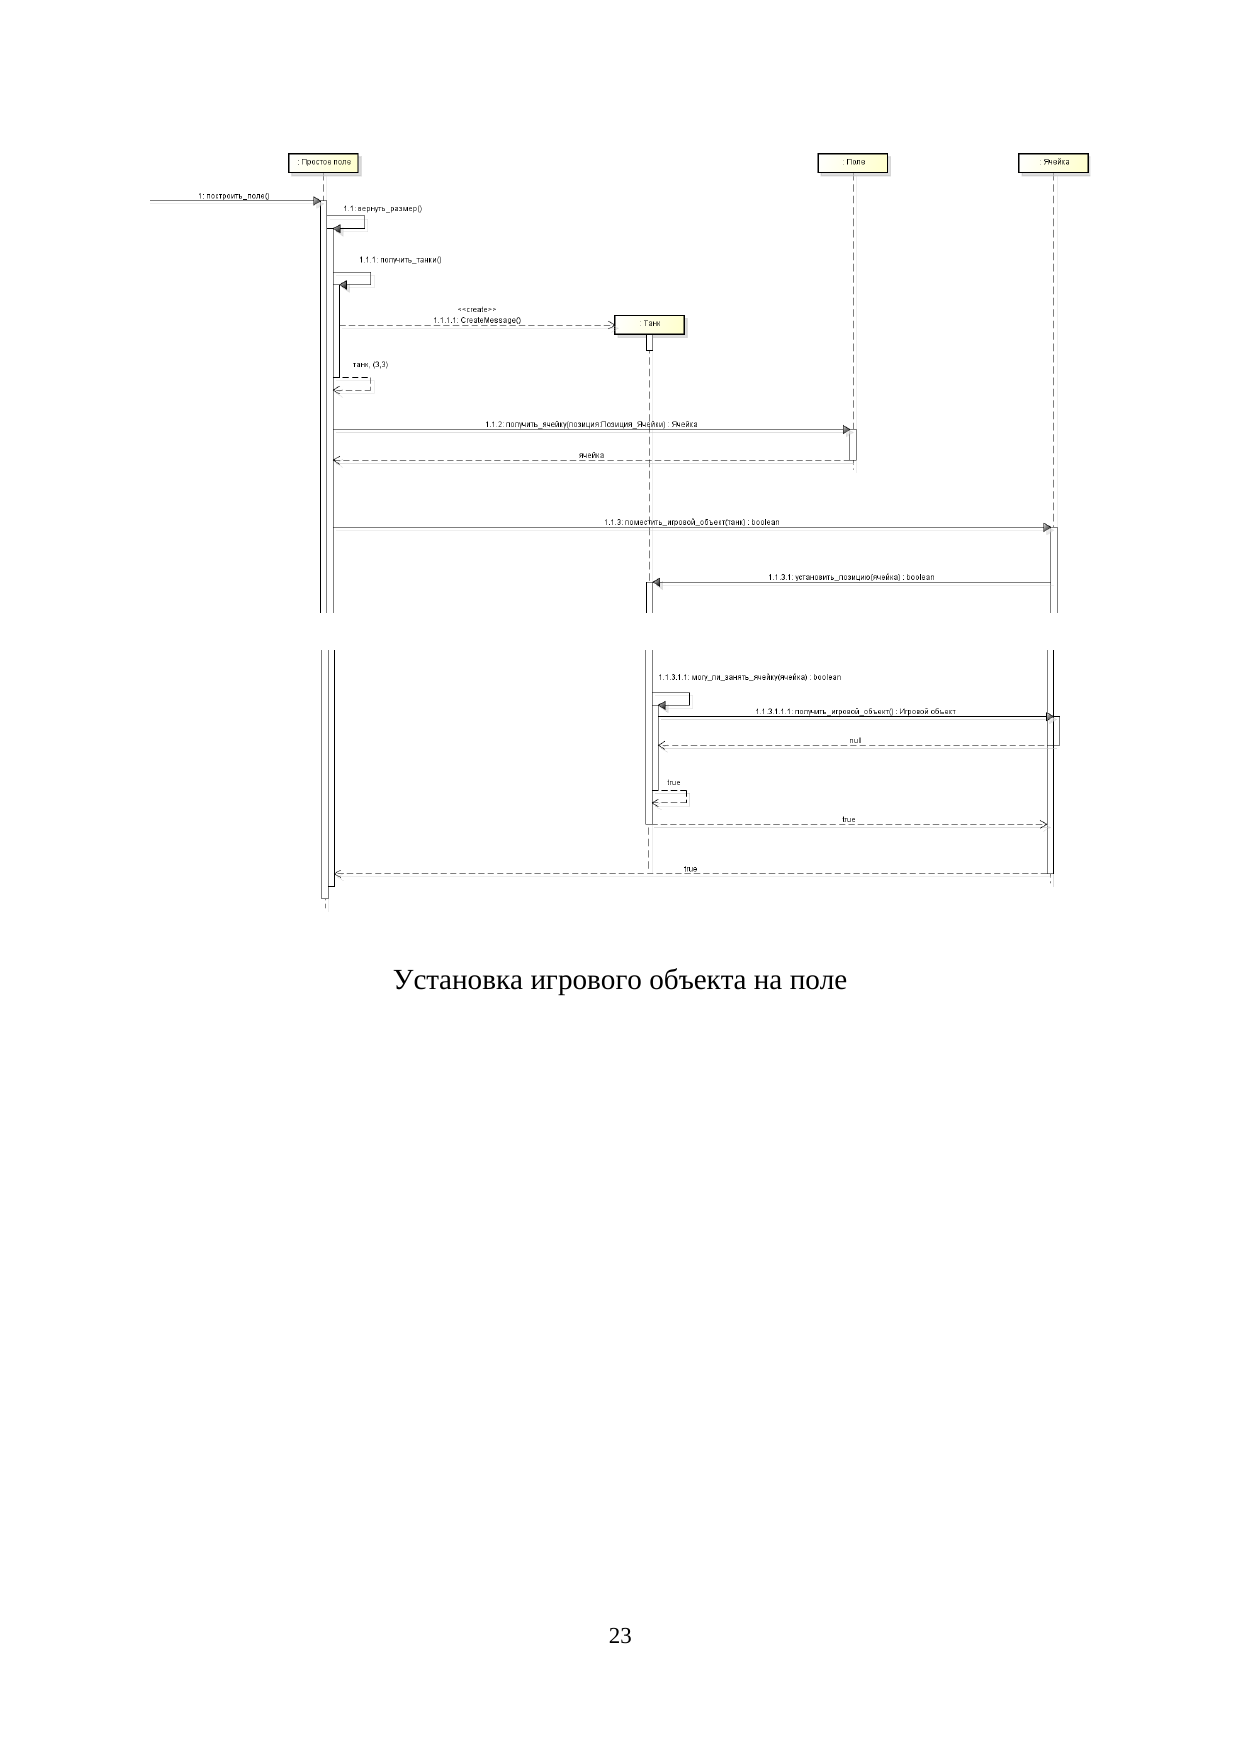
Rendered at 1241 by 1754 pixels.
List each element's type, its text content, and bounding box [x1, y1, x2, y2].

picture [150, 650, 1091, 924]
text Установка игрового объекта на поле [150, 962, 1090, 995]
picture [150, 150, 1091, 613]
